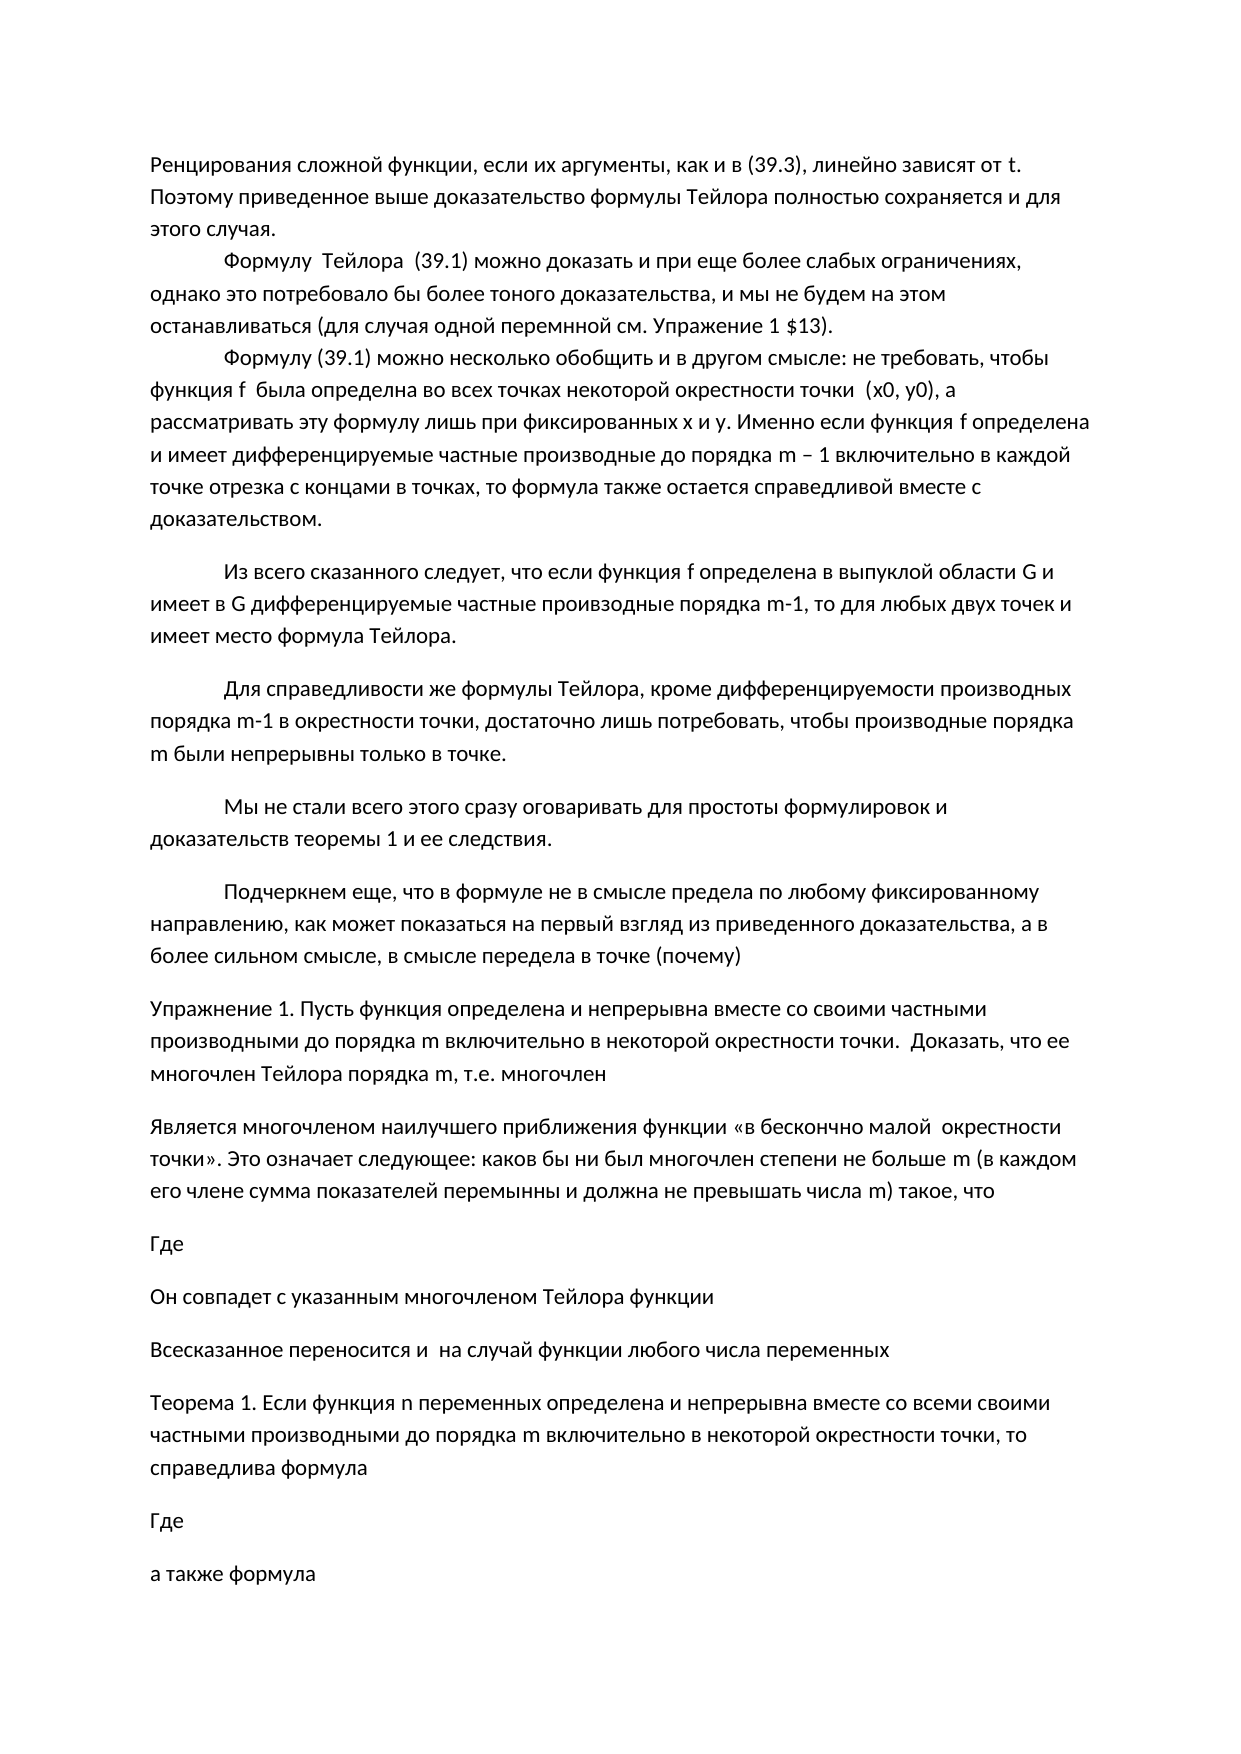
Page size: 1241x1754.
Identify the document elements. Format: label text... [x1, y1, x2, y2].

text Из всего сказанного следует, что если функция f определена в выпуклой области G и имеет в G дифференцируемые частные проивзодные порядка m-1, то для любых двух точек и имеет место формула Тейлора. [150, 557, 1090, 649]
text Мы не стали всего этого сразу оговаривать для простоты формулировок и доказательств теоремы 1 и ее следствия. [150, 792, 1090, 852]
text Ренцирования сложной функции, если их аргументы, как и в (39.3), линейно зависят от t. Поэтому приведенное выше доказательство формулы Тейлора полностью сохраняется и для этого случая. Формулу Тейлора (39.1) можно доказать и при еще более слабых ограничениях, однако это потребовало бы более тоного доказательства, и мы не будем на этом останавливаться (для случая одной перемнной см. Упражение 1 $13). Формулу (39.1) можно несколько обобщить и в другом смысле: не требовать, чтобы функция f была определна во всех точках некоторой окрестности точки (x0, y0), а рассматривать эту формулу лишь при фиксированных х и у. Именно если функция f определена и имеет дифференцируемые частные производные до порядка m – 1 включительно в каждой точке отрезка с концами в точках, то формула также остается справедливой вместе с доказательством. [150, 150, 1090, 532]
text Для справедливости же формулы Тейлора, кроме дифференцируемости производных порядка m-1 в окрестности точки, достаточно лишь потребовать, чтобы производные порядка m были непрерывны только в точке. [150, 674, 1090, 767]
text Где [150, 1506, 1090, 1534]
text Теорема 1. Если функция n переменных определена и непрерывна вместе со всеми своими частными производными до порядка m включительно в некоторой окрестности точки, то справедлива формула [150, 1388, 1090, 1481]
text Где [150, 1229, 1090, 1257]
text а также формула [150, 1559, 1090, 1587]
text Подчеркнем еще, что в формуле не в смысле предела по любому фиксированному направлению, как может показаться на первый взгляд из приведенного доказательства, а в более сильном смысле, в смысле передела в точке (почему) [150, 877, 1090, 969]
text Он совпадет с указанным многочленом Тейлора функции [150, 1282, 1090, 1310]
text Упражнение 1. Пусть функция определена и непрерывна вместе со своими частными производными до порядка m включительно в некоторой окрестности точки. Доказать, что ее многочлен Тейлора порядка m, т.е. многочлен [150, 994, 1090, 1087]
text Всесказанное переносится и на случай функции любого числа переменных [150, 1335, 1090, 1363]
text Является многочленом наилучшего приближения функции «в бескончно малой окрестности точки». Это означает следующее: каков бы ни был многочлен степени не больше m (в каждом его члене сумма показателей перемынны и должна не превышать числа m) такое, что [150, 1112, 1090, 1204]
